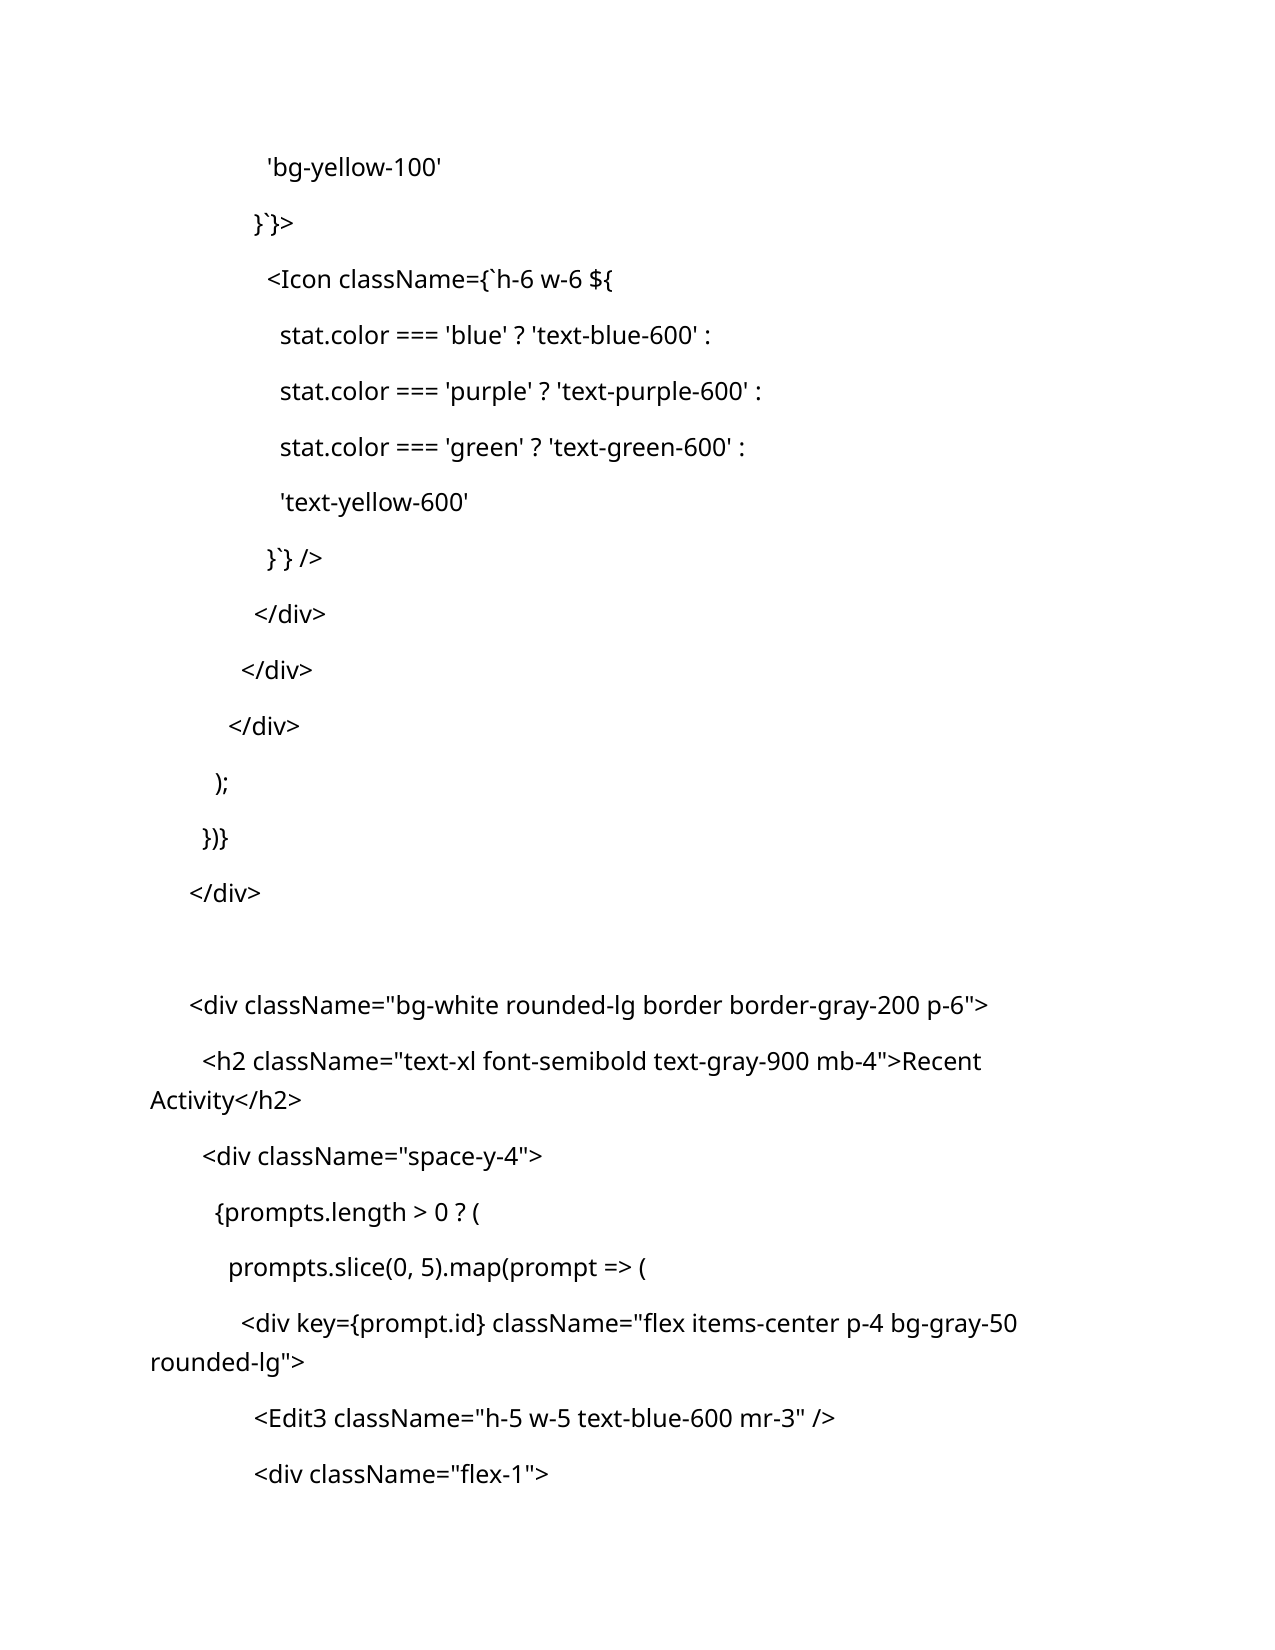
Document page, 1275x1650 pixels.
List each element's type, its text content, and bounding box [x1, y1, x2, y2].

text </div> [150, 652, 1125, 687]
text <Edit3 className="h-5 w-5 text-blue-600 mr-3" /> [150, 1401, 1125, 1435]
text stat.color === 'green' ? 'text-green-600' : [150, 429, 1125, 463]
text stat.color === 'blue' ? 'text-blue-600' : [150, 317, 1125, 352]
text <Icon className={`h-6 w-6 ${ [150, 262, 1125, 296]
text prompts.slice(0, 5).map(prompt => ( [150, 1250, 1125, 1284]
text 'bg-yellow-100' [150, 150, 1125, 184]
text <div key={prompt.id} className="flex items-center p-4 bg-gray-50 rounded-lg"> [150, 1306, 1125, 1379]
text }`} /> [150, 541, 1125, 575]
text {prompts.length > 0 ? ( [150, 1194, 1125, 1228]
text </div> [150, 597, 1125, 631]
text </div> [150, 876, 1125, 910]
text })} [150, 820, 1125, 854]
text <h2 className="text-xl font-semibold text-gray-900 mb-4">Recent Activity</h2> [150, 1043, 1125, 1117]
text stat.color === 'purple' ? 'text-purple-600' : [150, 373, 1125, 407]
text <div className="space-y-4"> [150, 1138, 1125, 1172]
text <div className="bg-white rounded-lg border border-gray-200 p-6"> [150, 987, 1125, 1022]
text <div className="flex-1"> [150, 1457, 1125, 1491]
text }`}> [150, 206, 1125, 240]
text 'text-yellow-600' [150, 485, 1125, 519]
text </div> [150, 708, 1125, 742]
text ); [150, 764, 1125, 798]
